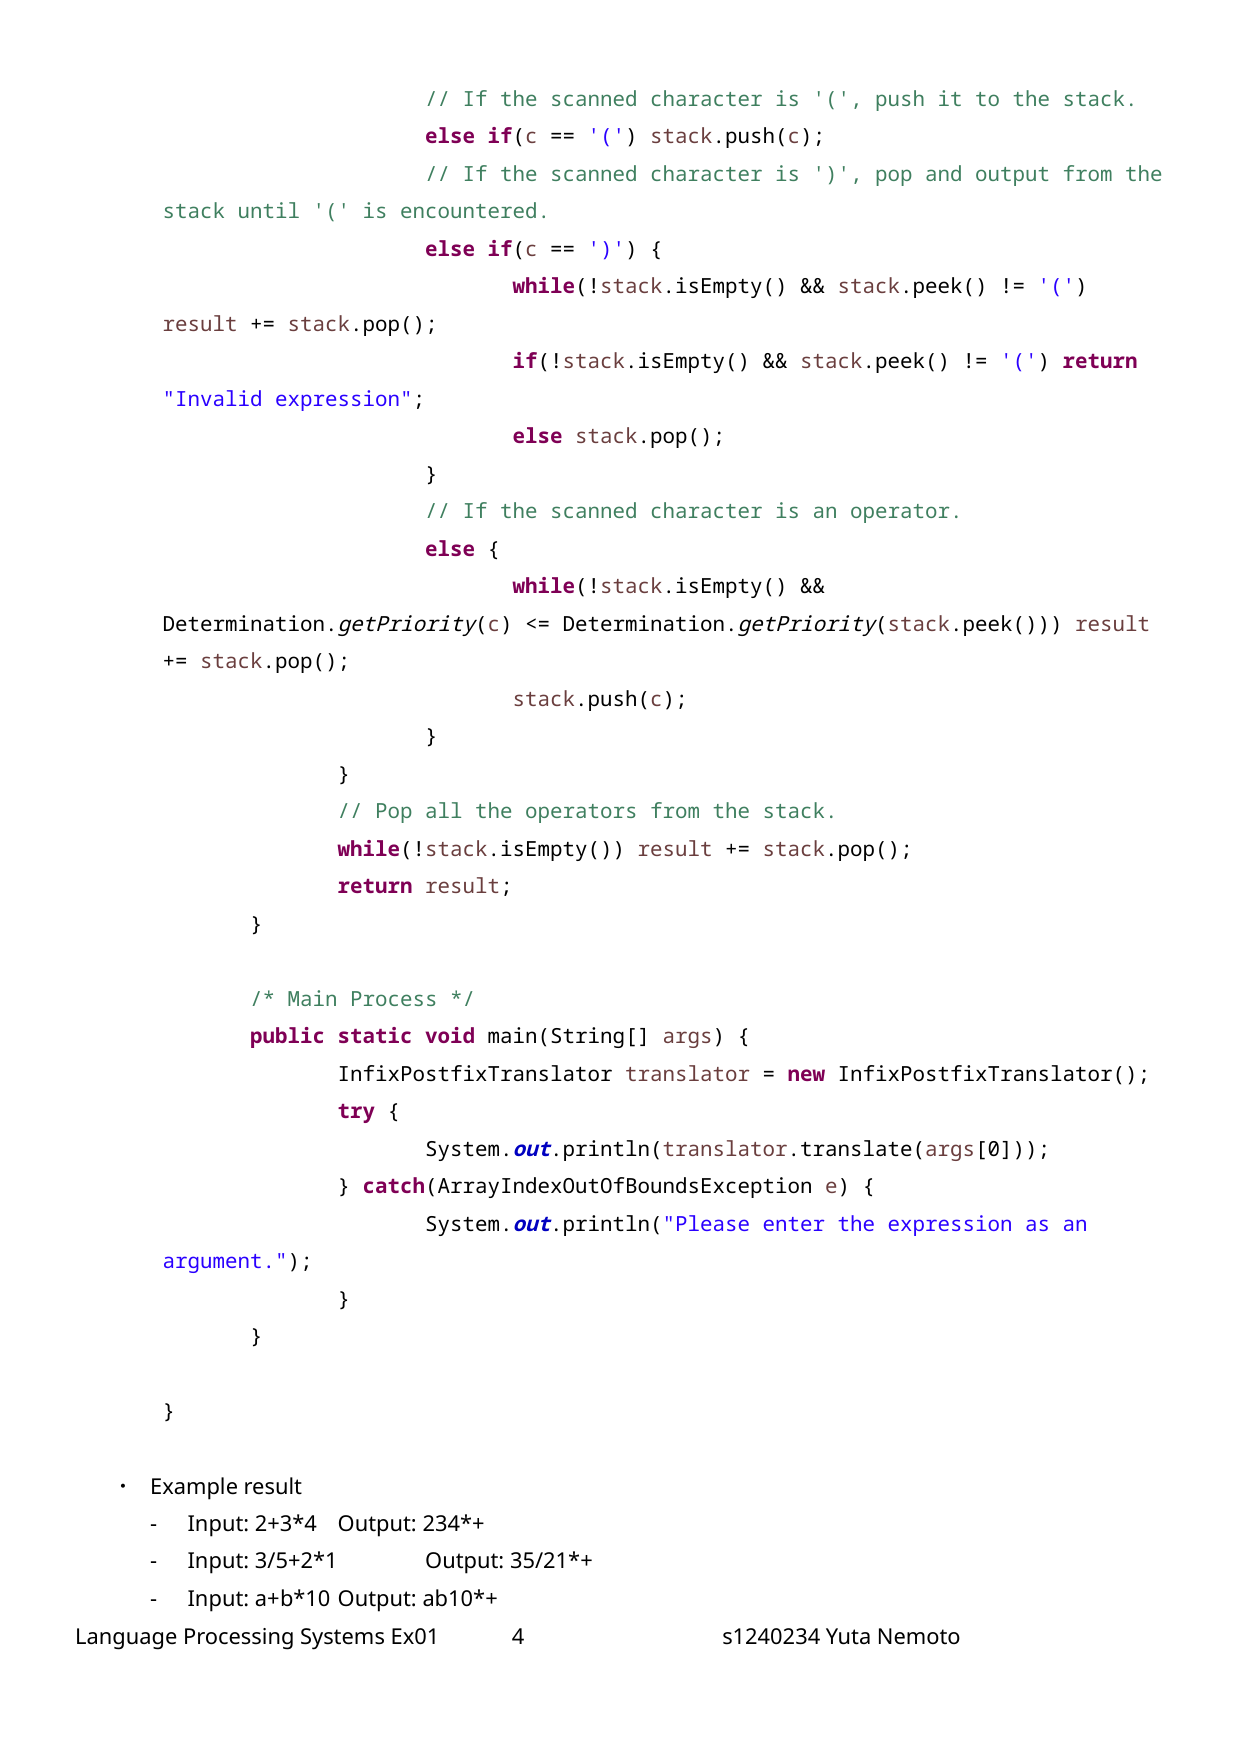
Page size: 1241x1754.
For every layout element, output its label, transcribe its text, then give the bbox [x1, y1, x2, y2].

text // Pop all the operators from the stack. [162, 792, 1165, 829]
text else if(c == ')') { [162, 229, 1165, 267]
text else if(c == '(') stack.push(c); [162, 117, 1165, 154]
text else stack.pop(); [162, 417, 1165, 454]
text System.out.println(translator.translate(args[0])); [162, 1129, 1165, 1167]
text } [162, 1392, 1165, 1429]
text // If the scanned character is '(', push it to the stack. [162, 79, 1165, 117]
text public static void main(String[] args) { [162, 1017, 1165, 1054]
text // If the scanned character is an operator. [162, 492, 1165, 529]
text /* Main Process */ [162, 979, 1165, 1017]
text else { [162, 529, 1165, 567]
text } catch(ArrayIndexOutOfBoundsException e) { [162, 1167, 1165, 1204]
text InfixPostfixTranslator translator = new InfixPostfixTranslator(); [162, 1054, 1165, 1092]
text while(!stack.isEmpty() && stack.peek() != '(') result += stack.pop(); [162, 267, 1165, 342]
text } [162, 1317, 1165, 1354]
list Input: a+b*10 Output: ab10*+ [150, 1579, 1165, 1617]
text while(!stack.isEmpty()) result += stack.pop(); [162, 829, 1165, 867]
list Example result [112, 1467, 1165, 1504]
text } [162, 754, 1165, 792]
text } [162, 454, 1165, 492]
text } [162, 1279, 1165, 1317]
text // If the scanned character is ')', pop and output from the stack until '(' is encountered. [162, 154, 1165, 229]
text stack.push(c); [162, 679, 1165, 717]
list Input: 3/5+2*1 Output: 35/21*+ [150, 1542, 1165, 1579]
text } [162, 717, 1165, 754]
list Input: 2+3*4 Output: 234*+ [150, 1504, 1165, 1542]
text if(!stack.isEmpty() && stack.peek() != '(') return "Invalid expression"; [162, 342, 1165, 417]
text try { [162, 1092, 1165, 1129]
text } [162, 904, 1165, 942]
text while(!stack.isEmpty() && Determination.getPriority(c) <= Determination.getPriority(stack.peek())) result += stack.pop(); [162, 567, 1165, 679]
text System.out.println("Please enter the expression as an argument."); [162, 1204, 1165, 1279]
text return result; [162, 867, 1165, 904]
